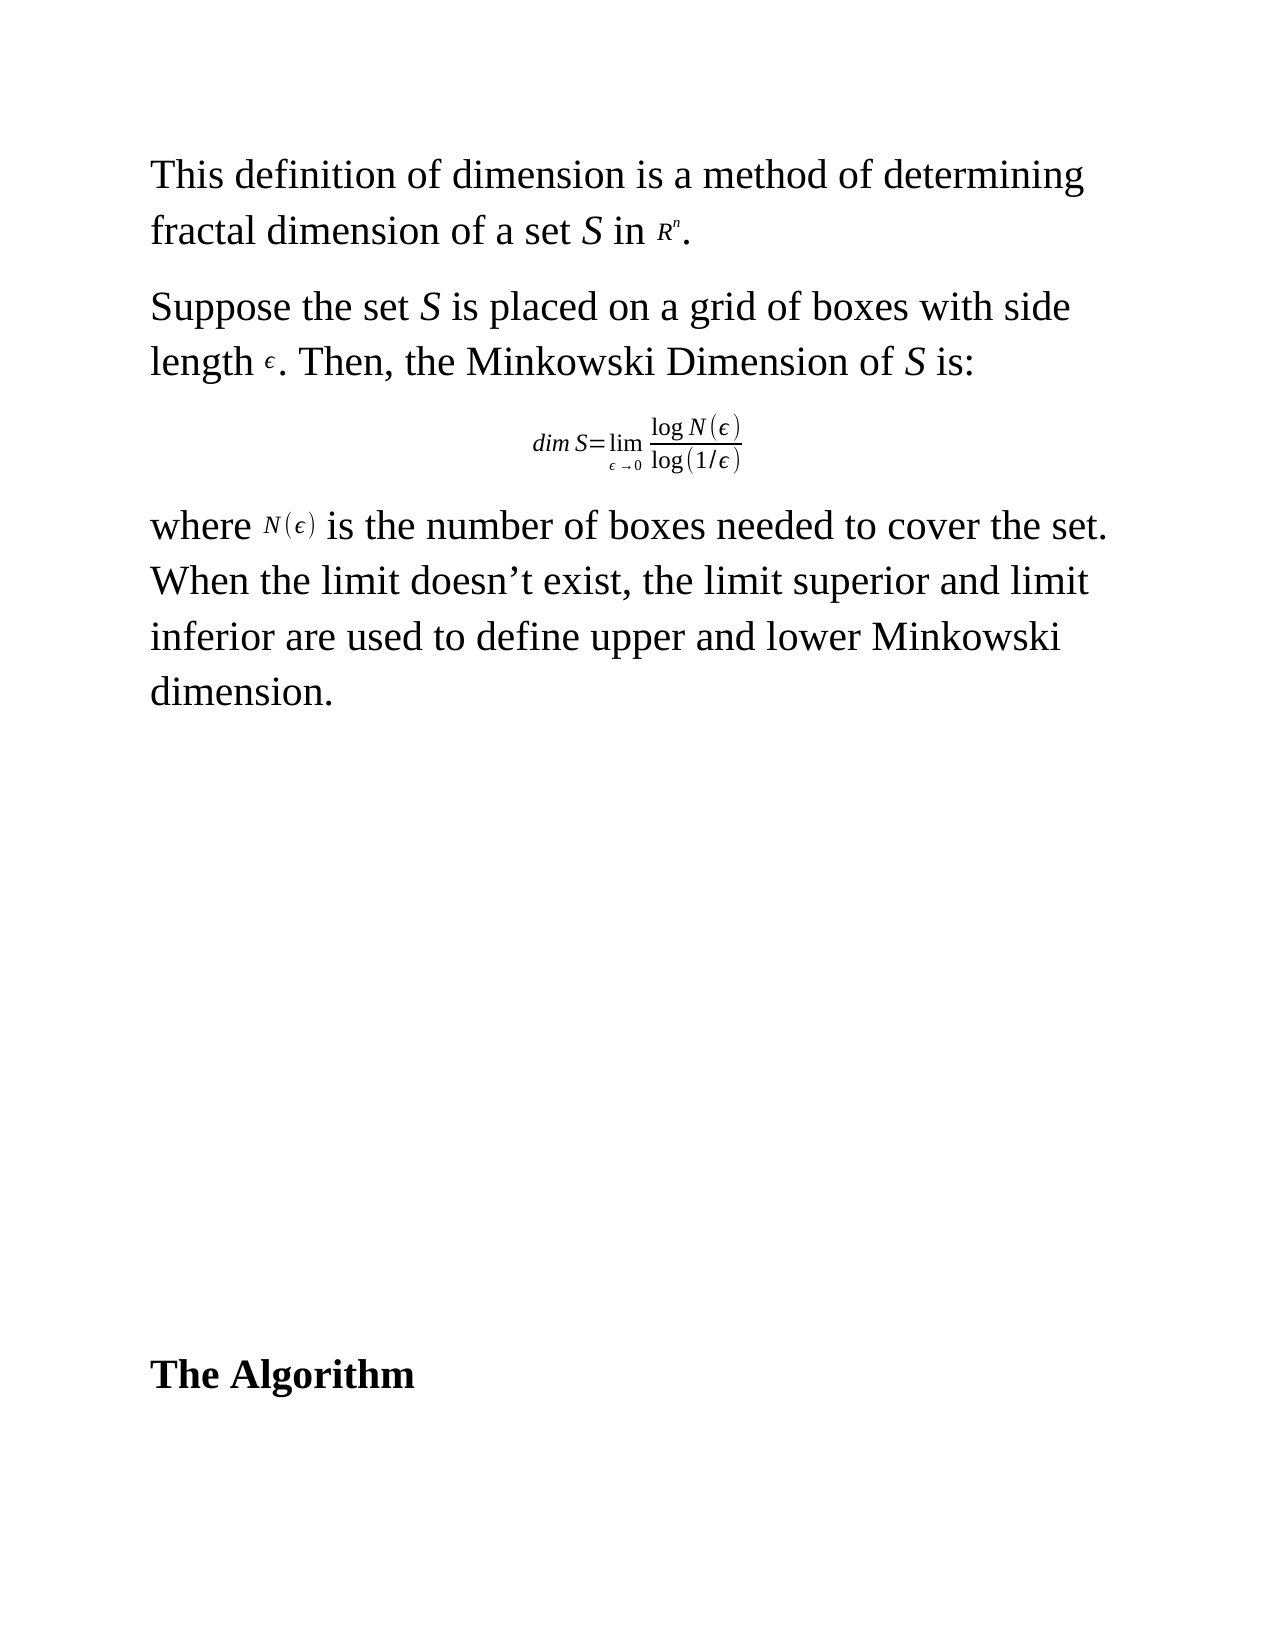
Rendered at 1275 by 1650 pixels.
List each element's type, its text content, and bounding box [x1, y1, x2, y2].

text where is the number of boxes needed to cover the set. When the limit doesn’t exist, the limit superior and limit inferior are used to define upper and lower Minkowski dimension. [150, 501, 1125, 714]
text This definition of dimension is a method of determining fractal dimension of a set S in . [150, 150, 1125, 253]
text The Algorithm [150, 1349, 1125, 1397]
text Suppose the set S is placed on a grid of boxes with side length . Then, the Minkowski Dimension of S is: [150, 281, 1125, 384]
